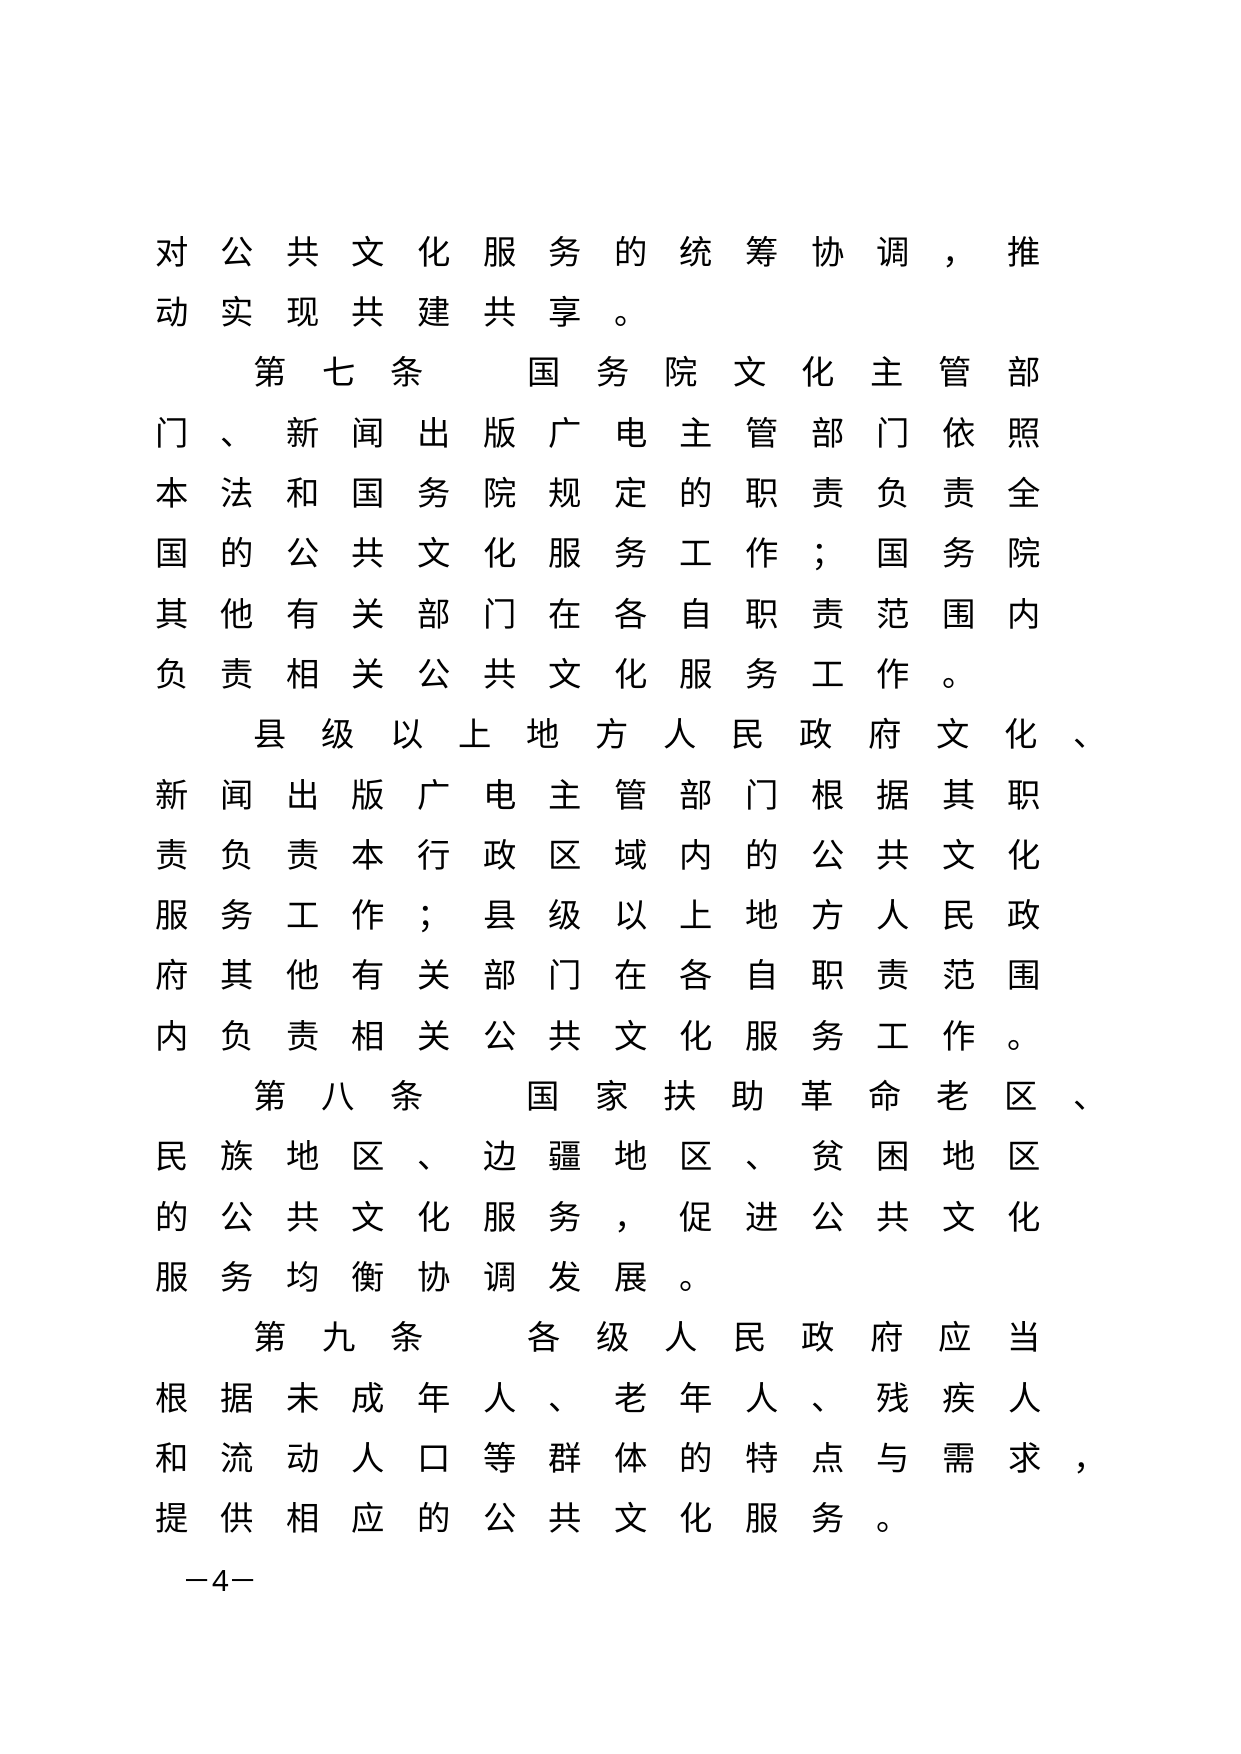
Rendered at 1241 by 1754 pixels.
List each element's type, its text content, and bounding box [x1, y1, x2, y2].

text 县级以上地方人民政府文化、新闻出版广电主管部门根据其职责负责本行政区域内的公共文化服务工作；县级以上地方人民政府其他有关部门在各自职责范围内负责相关公共文化服务工作。 [155, 702, 1073, 1064]
text 第九条 各级人民政府应当根据未成年人、老年人、残疾人和流动人口等群体的特点与需求，提供相应的公共文化服务。 [155, 1305, 1073, 1546]
text 地方各级人民政府应当加强对公共文化服务的统筹协调，推动实现共建共享。 [155, 219, 1073, 340]
text 第七条 国务院文化主管部门、新闻出版广电主管部门依照本法和国务院规定的职责负责全国的公共文化服务工作；国务院其他有关部门在各自职责范围内负责相关公共文化服务工作。 [155, 340, 1073, 702]
text 第八条 国家扶助革命老区、民族地区、边疆地区、贫困地区的公共文化服务，促进公共文化服务均衡协调发展。 [155, 1064, 1073, 1305]
